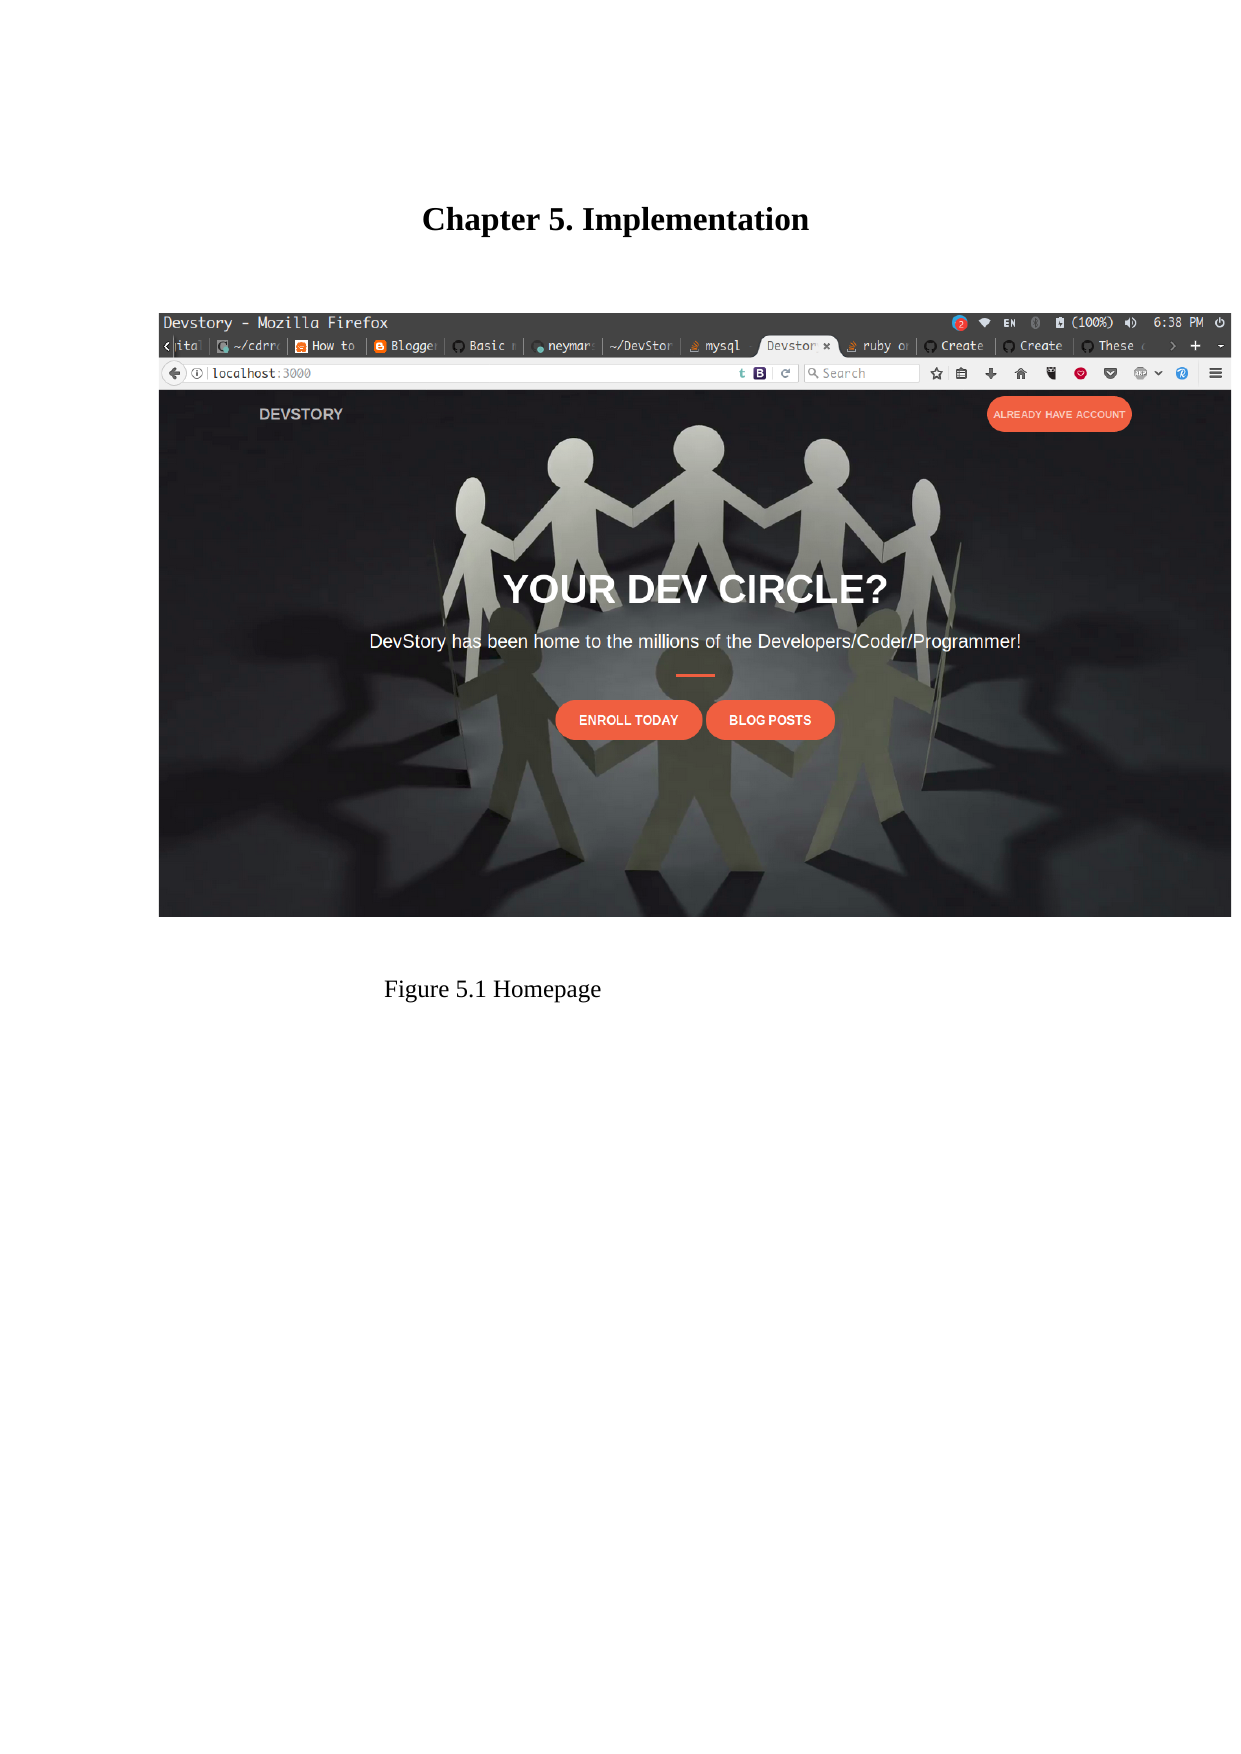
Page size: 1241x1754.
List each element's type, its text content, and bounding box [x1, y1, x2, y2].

picture [158, 313, 1232, 917]
text Chapter 5. Implementation [159, 199, 1072, 237]
text Figure 5.1 Homepage [309, 974, 1072, 1002]
